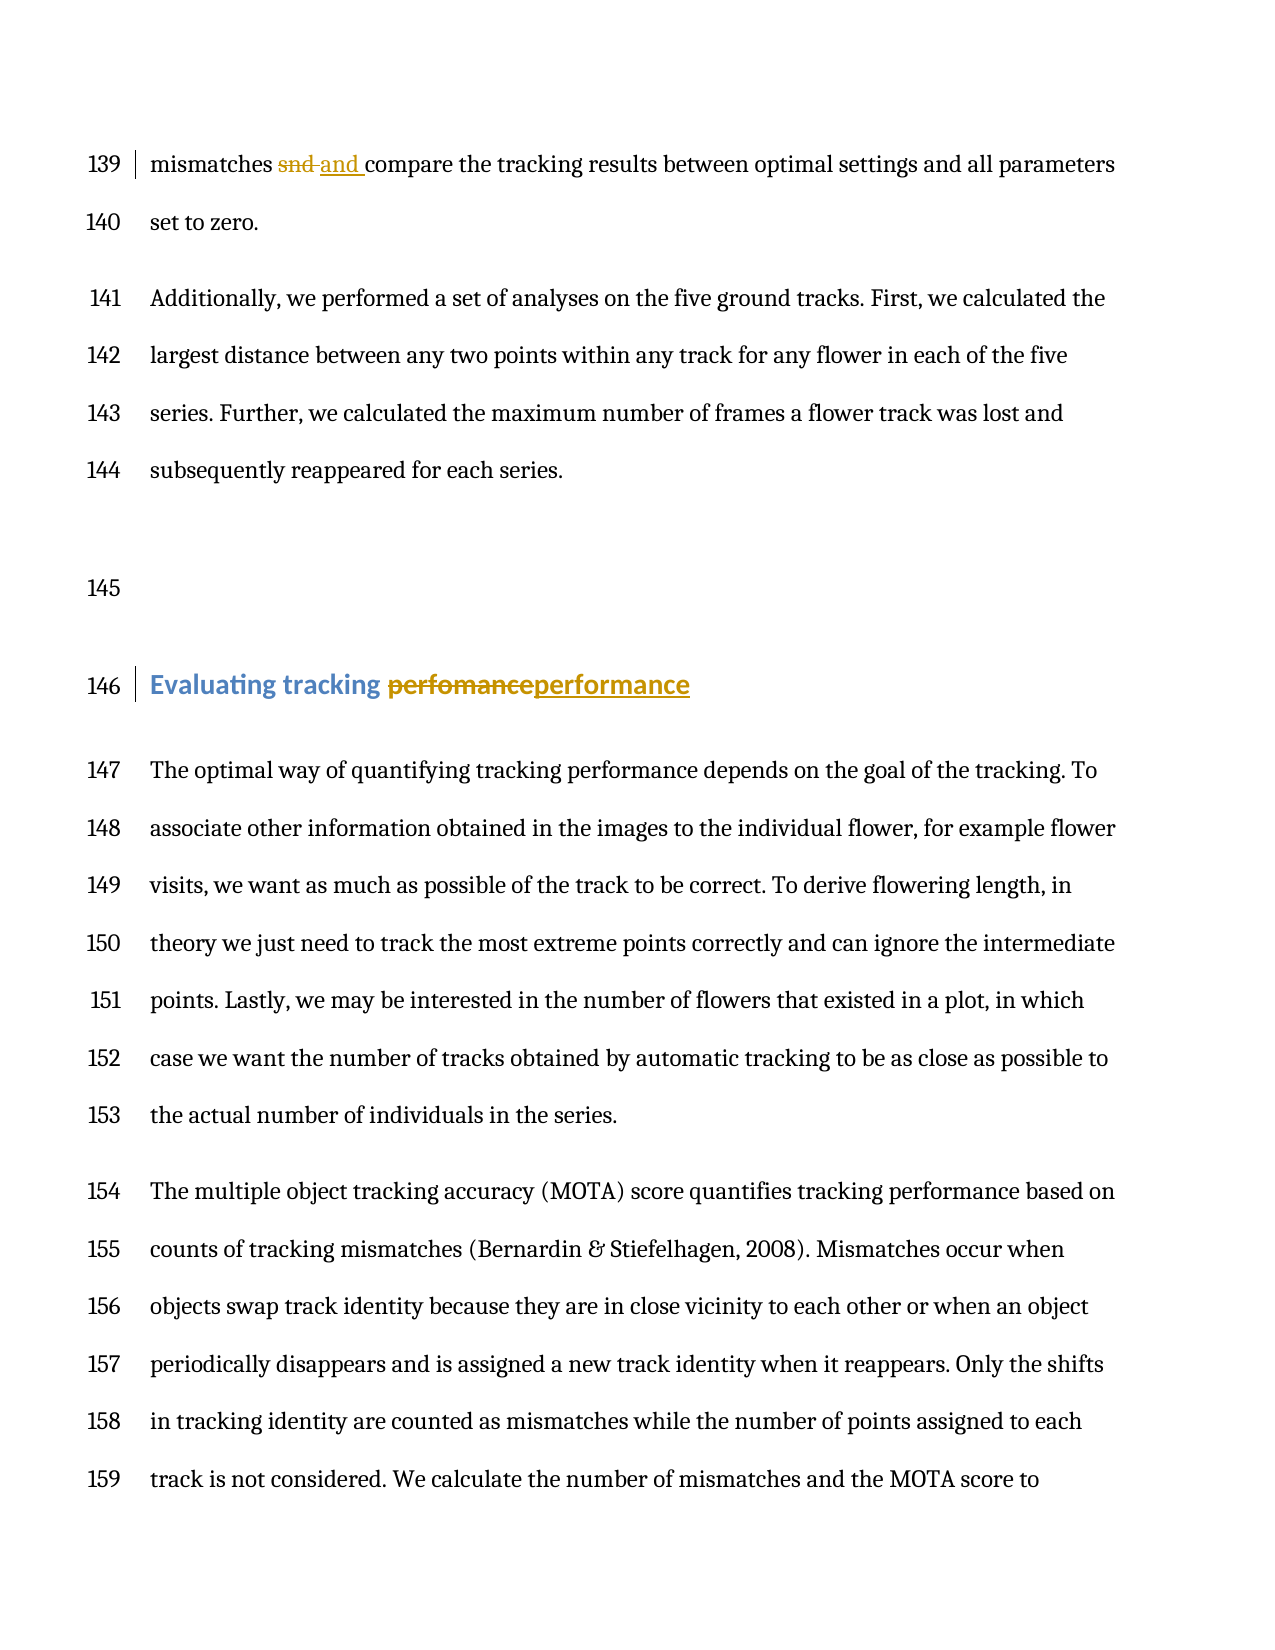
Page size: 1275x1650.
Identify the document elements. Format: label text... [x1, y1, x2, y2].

text The optimal way of quantifying tracking performance depends on the goal of the tracking. To associate other information obtained in the images to the individual flower, for example flower visits, we want as much as possible of the track to be correct. To derive flowering length, in theory we just need to track the most extreme points correctly and can ignore the intermediate points. Lastly, we may be interested in the number of flowers that existed in a plot, in which case we want the number of tracks obtained by automatic tracking to be as close as possible to the actual number of individuals in the series. [150, 756, 1125, 1130]
text Additionally, we performed a set of analyses on the five ground tracks. First, we calculated the largest distance between any two points within any track for any flower in each of the five series. Further, we calculated the maximum number of frames a flower track was lost and subsequently reappeared for each series. [150, 284, 1125, 485]
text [150, 150, 1125, 236]
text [150, 1177, 1125, 1493]
subtitle Evaluating tracking [150, 666, 1125, 702]
